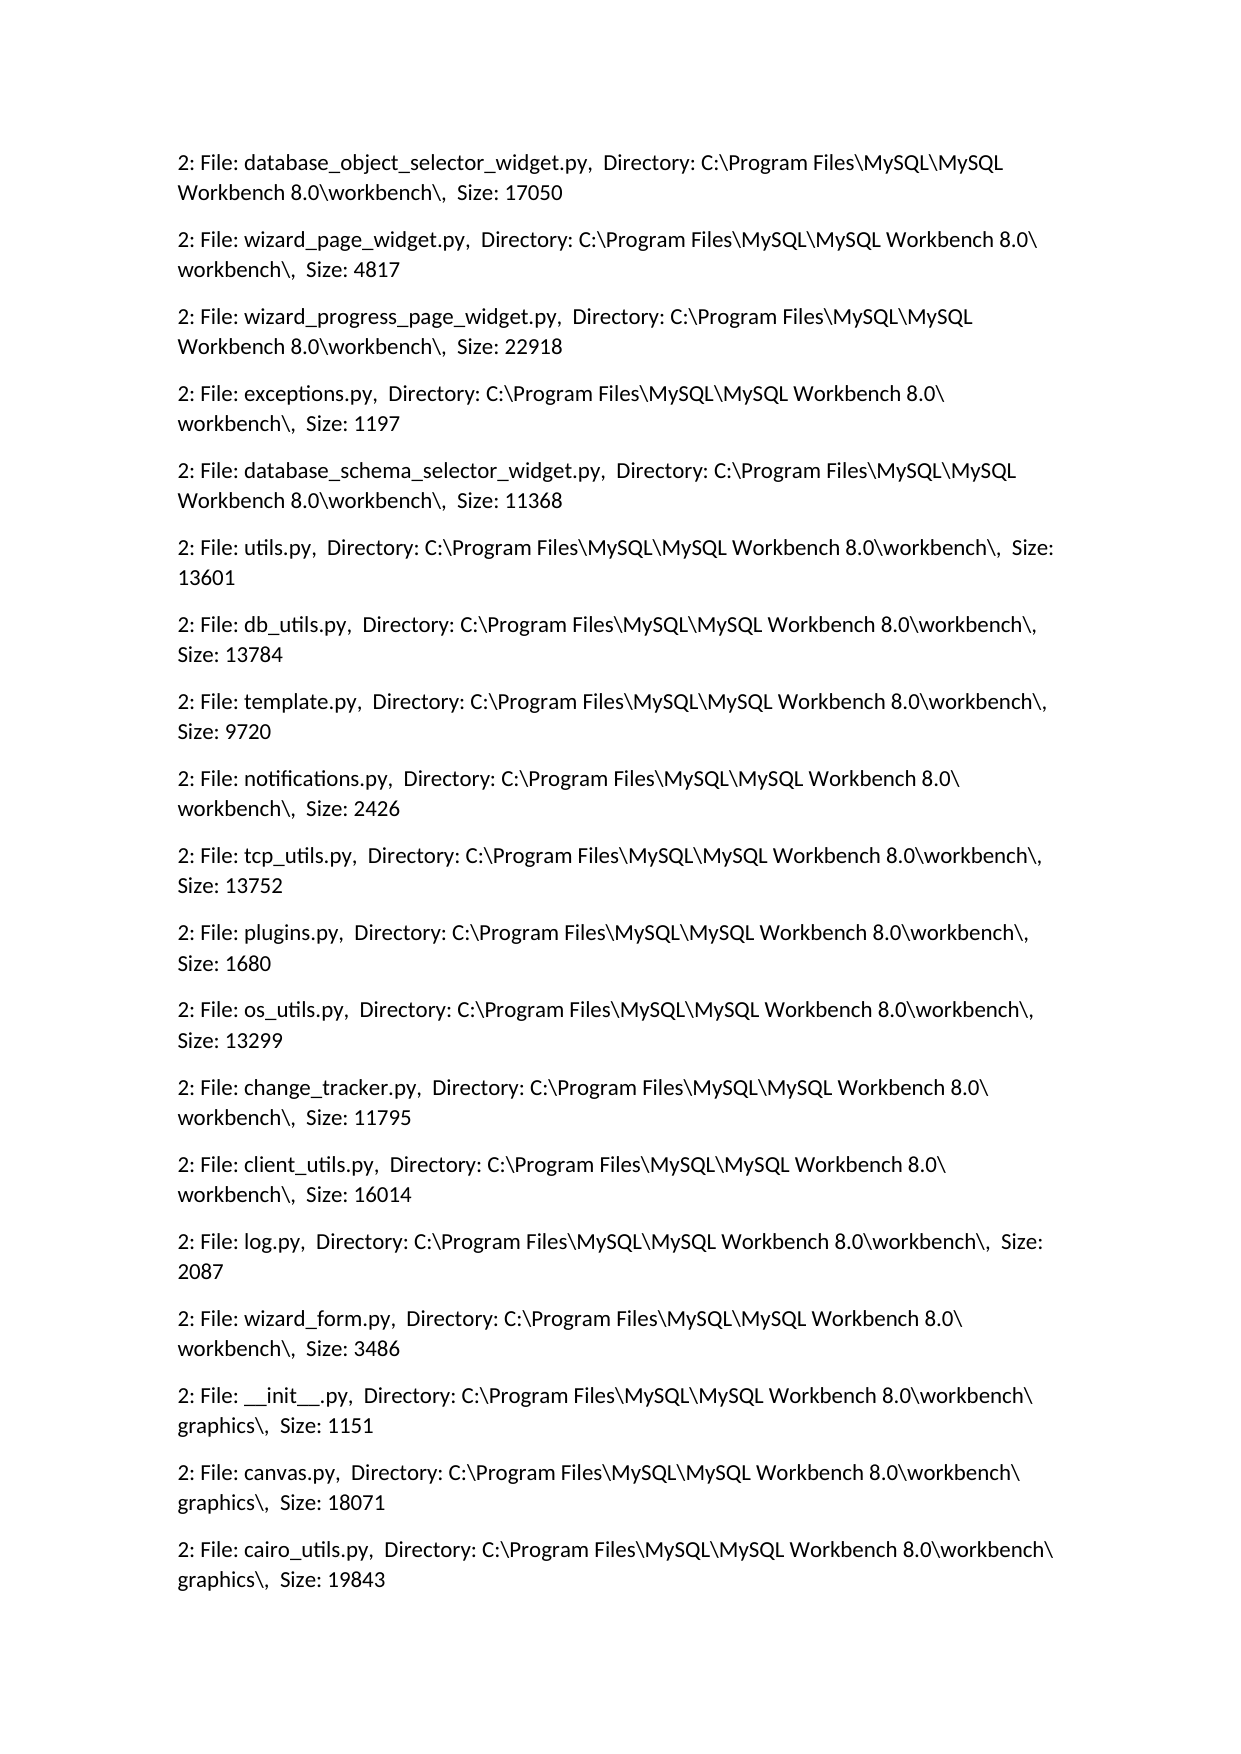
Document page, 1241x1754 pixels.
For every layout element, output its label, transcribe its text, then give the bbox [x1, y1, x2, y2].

text 2: File: db_utils.py, Directory: C:\Program Files\MySQL\MySQL Workbench 8.0\workbench\, Size: 13784 [177, 610, 1063, 668]
text 2: File: log.py, Directory: C:\Program Files\MySQL\MySQL Workbench 8.0\workbench\, Size: 2087 [177, 1227, 1063, 1285]
text 2: File: client_utils.py, Directory: C:\Program Files\MySQL\MySQL Workbench 8.0\workbench\, Size: 16014 [177, 1150, 1063, 1208]
text 2: File: database_object_selector_widget.py, Directory: C:\Program Files\MySQL\MySQL Workbench 8.0\workbench\, Size: 17050 [177, 148, 1063, 206]
text 2: File: template.py, Directory: C:\Program Files\MySQL\MySQL Workbench 8.0\workbench\, Size: 9720 [177, 687, 1063, 745]
text 2: File: wizard_form.py, Directory: C:\Program Files\MySQL\MySQL Workbench 8.0\workbench\, Size: 3486 [177, 1304, 1063, 1362]
text 2: File: plugins.py, Directory: C:\Program Files\MySQL\MySQL Workbench 8.0\workbench\, Size: 1680 [177, 918, 1063, 977]
text 2: File: os_utils.py, Directory: C:\Program Files\MySQL\MySQL Workbench 8.0\workbench\, Size: 13299 [177, 996, 1063, 1054]
text 2: File: change_tracker.py, Directory: C:\Program Files\MySQL\MySQL Workbench 8.0\workbench\, Size: 11795 [177, 1073, 1063, 1131]
text 2: File: exceptions.py, Directory: C:\Program Files\MySQL\MySQL Workbench 8.0\workbench\, Size: 1197 [177, 379, 1063, 437]
text 2: File: cairo_utils.py, Directory: C:\Program Files\MySQL\MySQL Workbench 8.0\workbench\graphics\, Size: 19843 [177, 1535, 1063, 1593]
text 2: File: canvas.py, Directory: C:\Program Files\MySQL\MySQL Workbench 8.0\workbench\graphics\, Size: 18071 [177, 1458, 1063, 1516]
text 2: File: database_schema_selector_widget.py, Directory: C:\Program Files\MySQL\MySQL Workbench 8.0\workbench\, Size: 11368 [177, 456, 1063, 514]
text 2: File: __init__.py, Directory: C:\Program Files\MySQL\MySQL Workbench 8.0\workbench\graphics\, Size: 1151 [177, 1381, 1063, 1439]
text 2: File: utils.py, Directory: C:\Program Files\MySQL\MySQL Workbench 8.0\workbench\, Size: 13601 [177, 533, 1063, 591]
text 2: File: wizard_progress_page_widget.py, Directory: C:\Program Files\MySQL\MySQL Workbench 8.0\workbench\, Size: 22918 [177, 302, 1063, 360]
text 2: File: tcp_utils.py, Directory: C:\Program Files\MySQL\MySQL Workbench 8.0\workbench\, Size: 13752 [177, 841, 1063, 899]
text 2: File: wizard_page_widget.py, Directory: C:\Program Files\MySQL\MySQL Workbench 8.0\workbench\, Size: 4817 [177, 225, 1063, 283]
text 2: File: notifications.py, Directory: C:\Program Files\MySQL\MySQL Workbench 8.0\workbench\, Size: 2426 [177, 764, 1063, 822]
